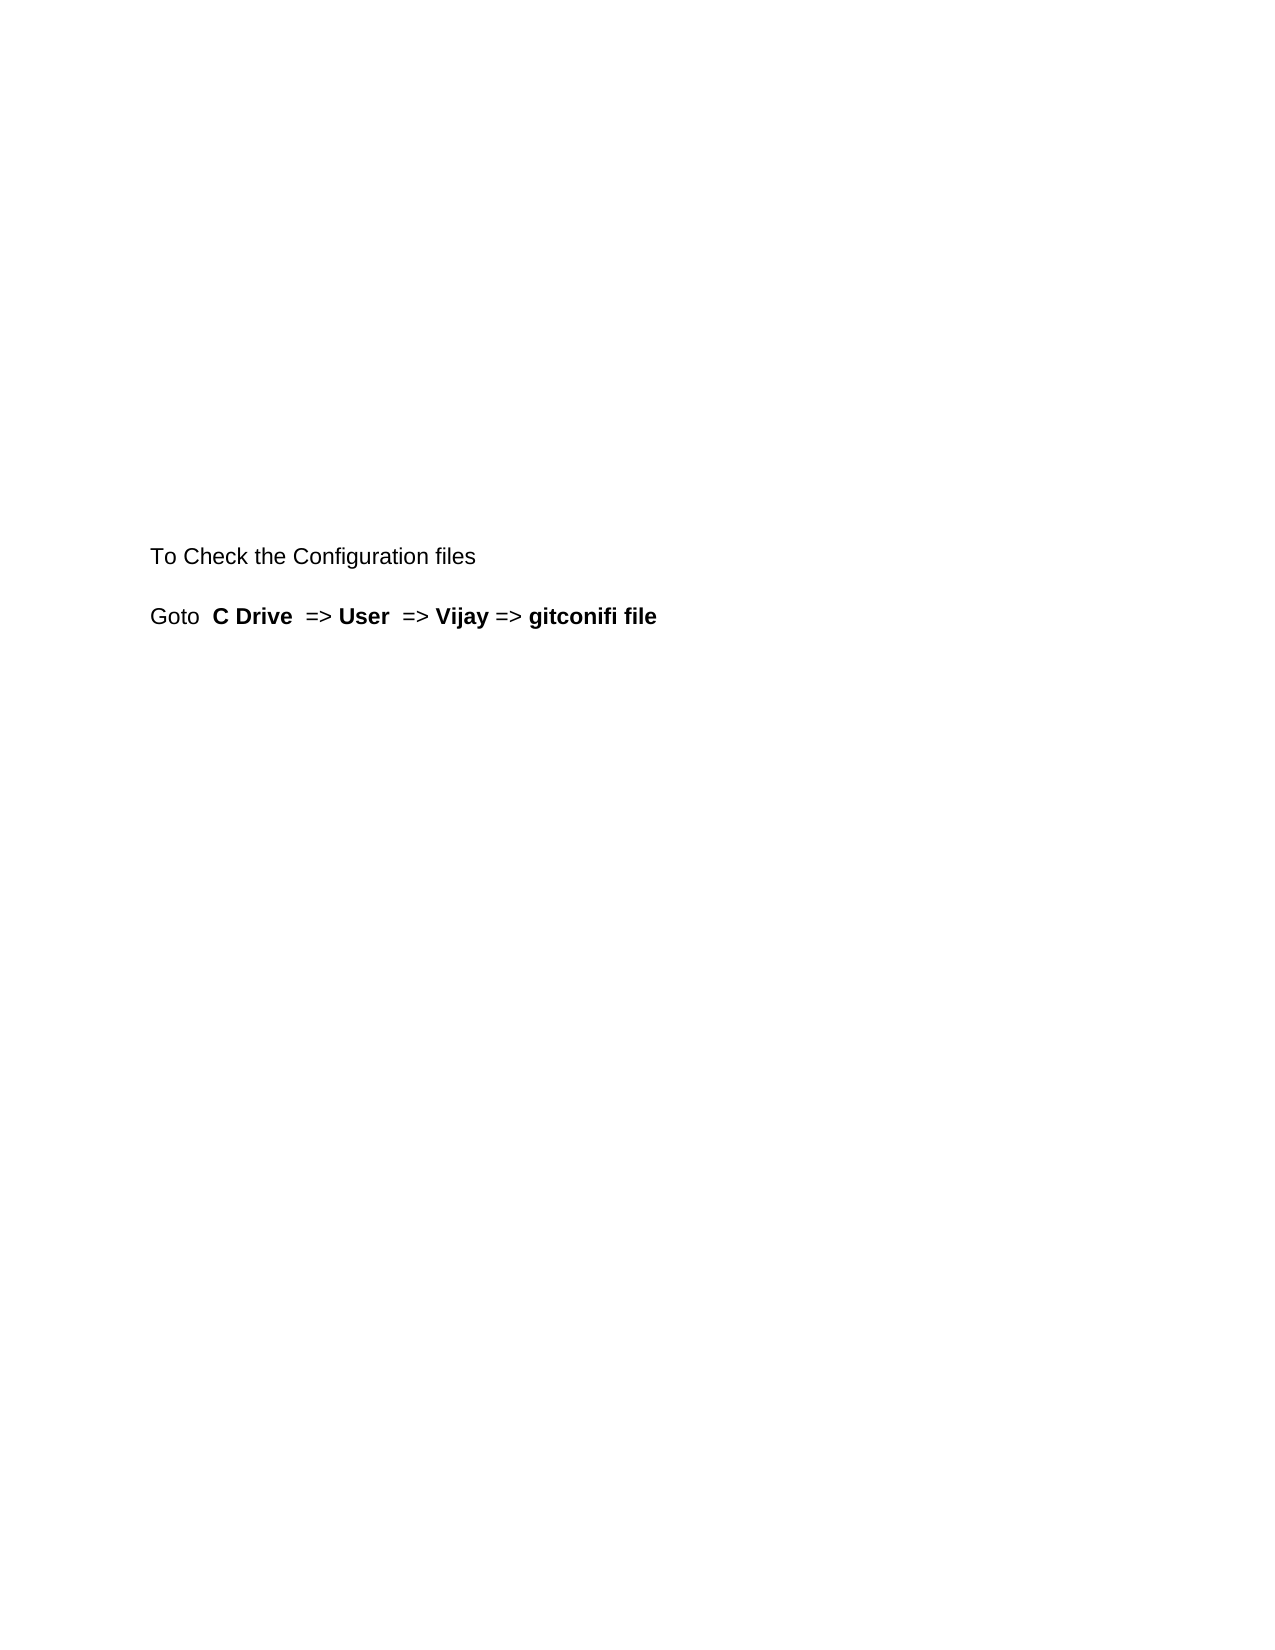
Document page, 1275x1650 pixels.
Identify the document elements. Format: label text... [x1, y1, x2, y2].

text To Check the Configuration files [150, 543, 1125, 569]
text Goto C Drive => User => Vijay => gitconifi file [150, 603, 1125, 629]
